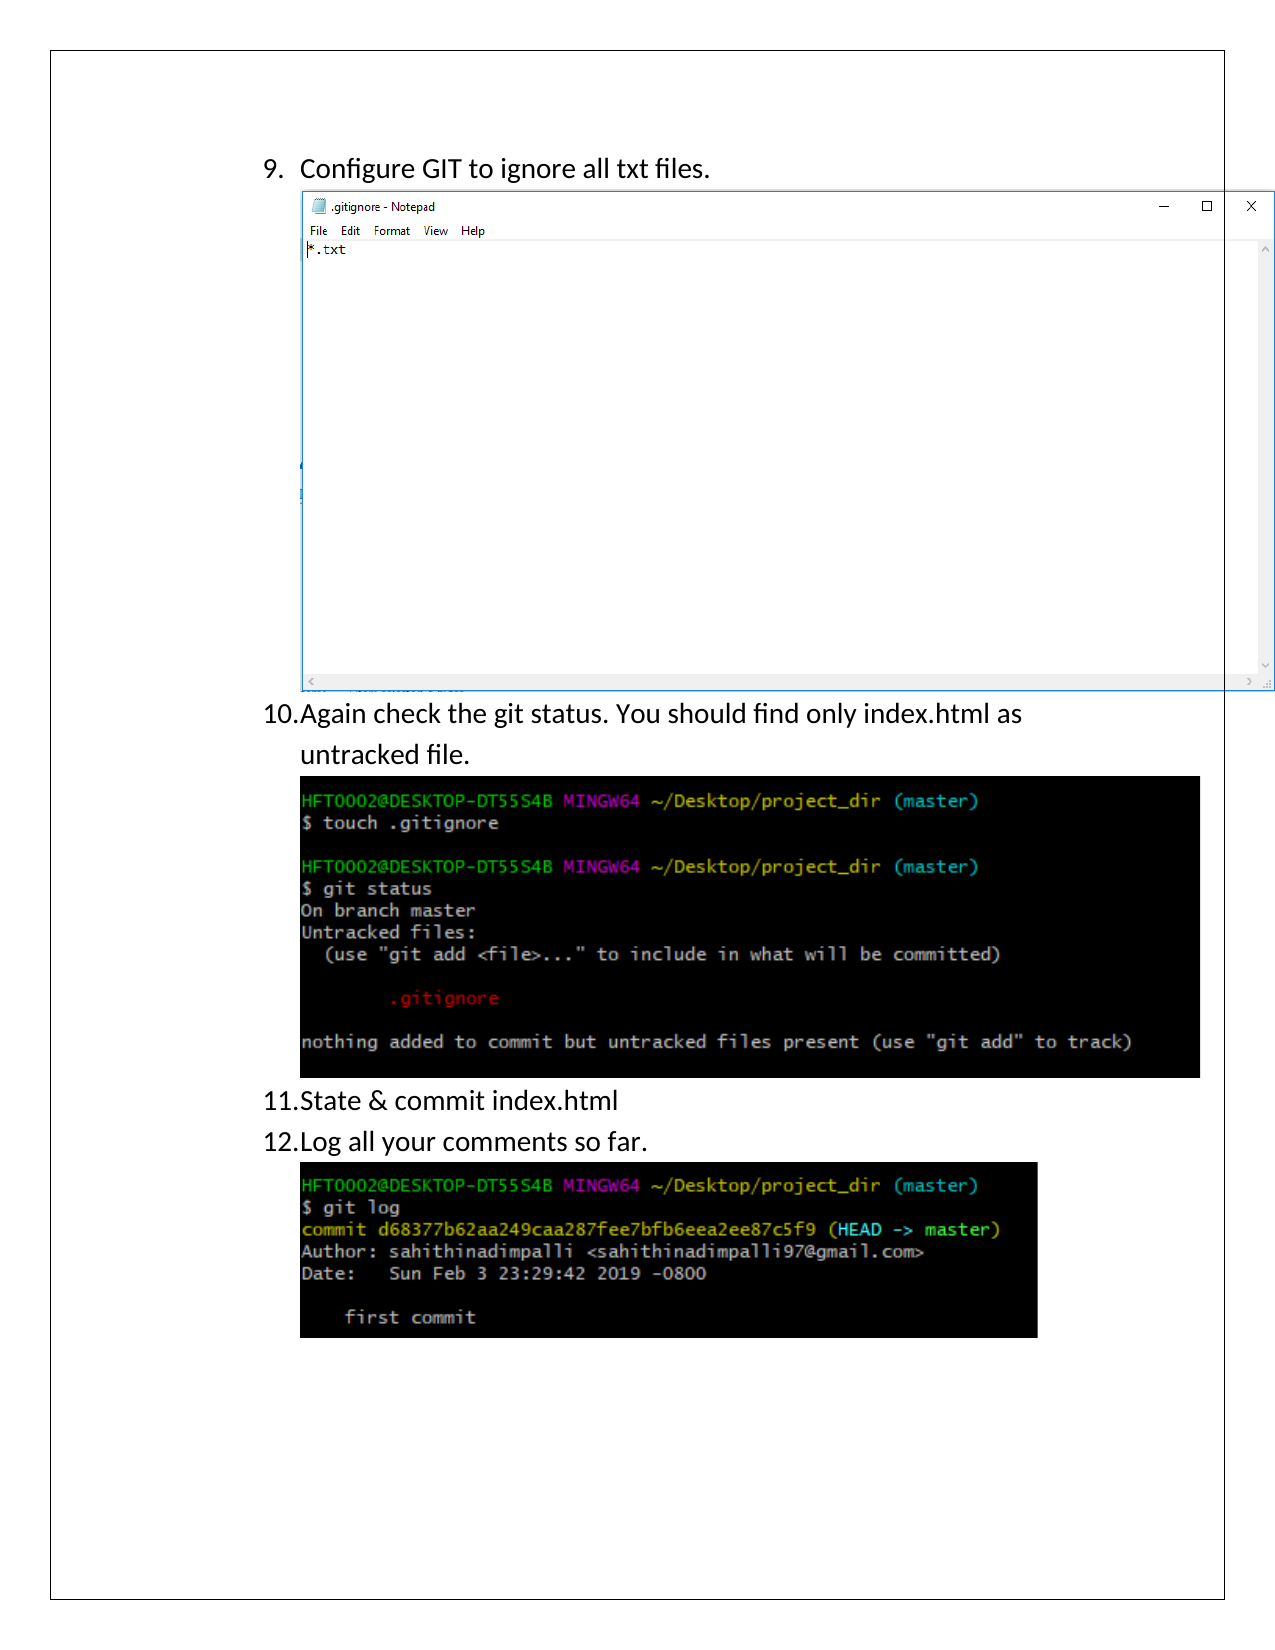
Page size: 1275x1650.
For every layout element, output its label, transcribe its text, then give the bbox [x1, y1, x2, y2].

picture [300, 776, 1200, 1078]
list State & commit index.html [262, 1082, 1125, 1117]
picture [300, 1162, 1038, 1338]
picture [1225, 189, 1275, 692]
picture [300, 189, 1224, 692]
